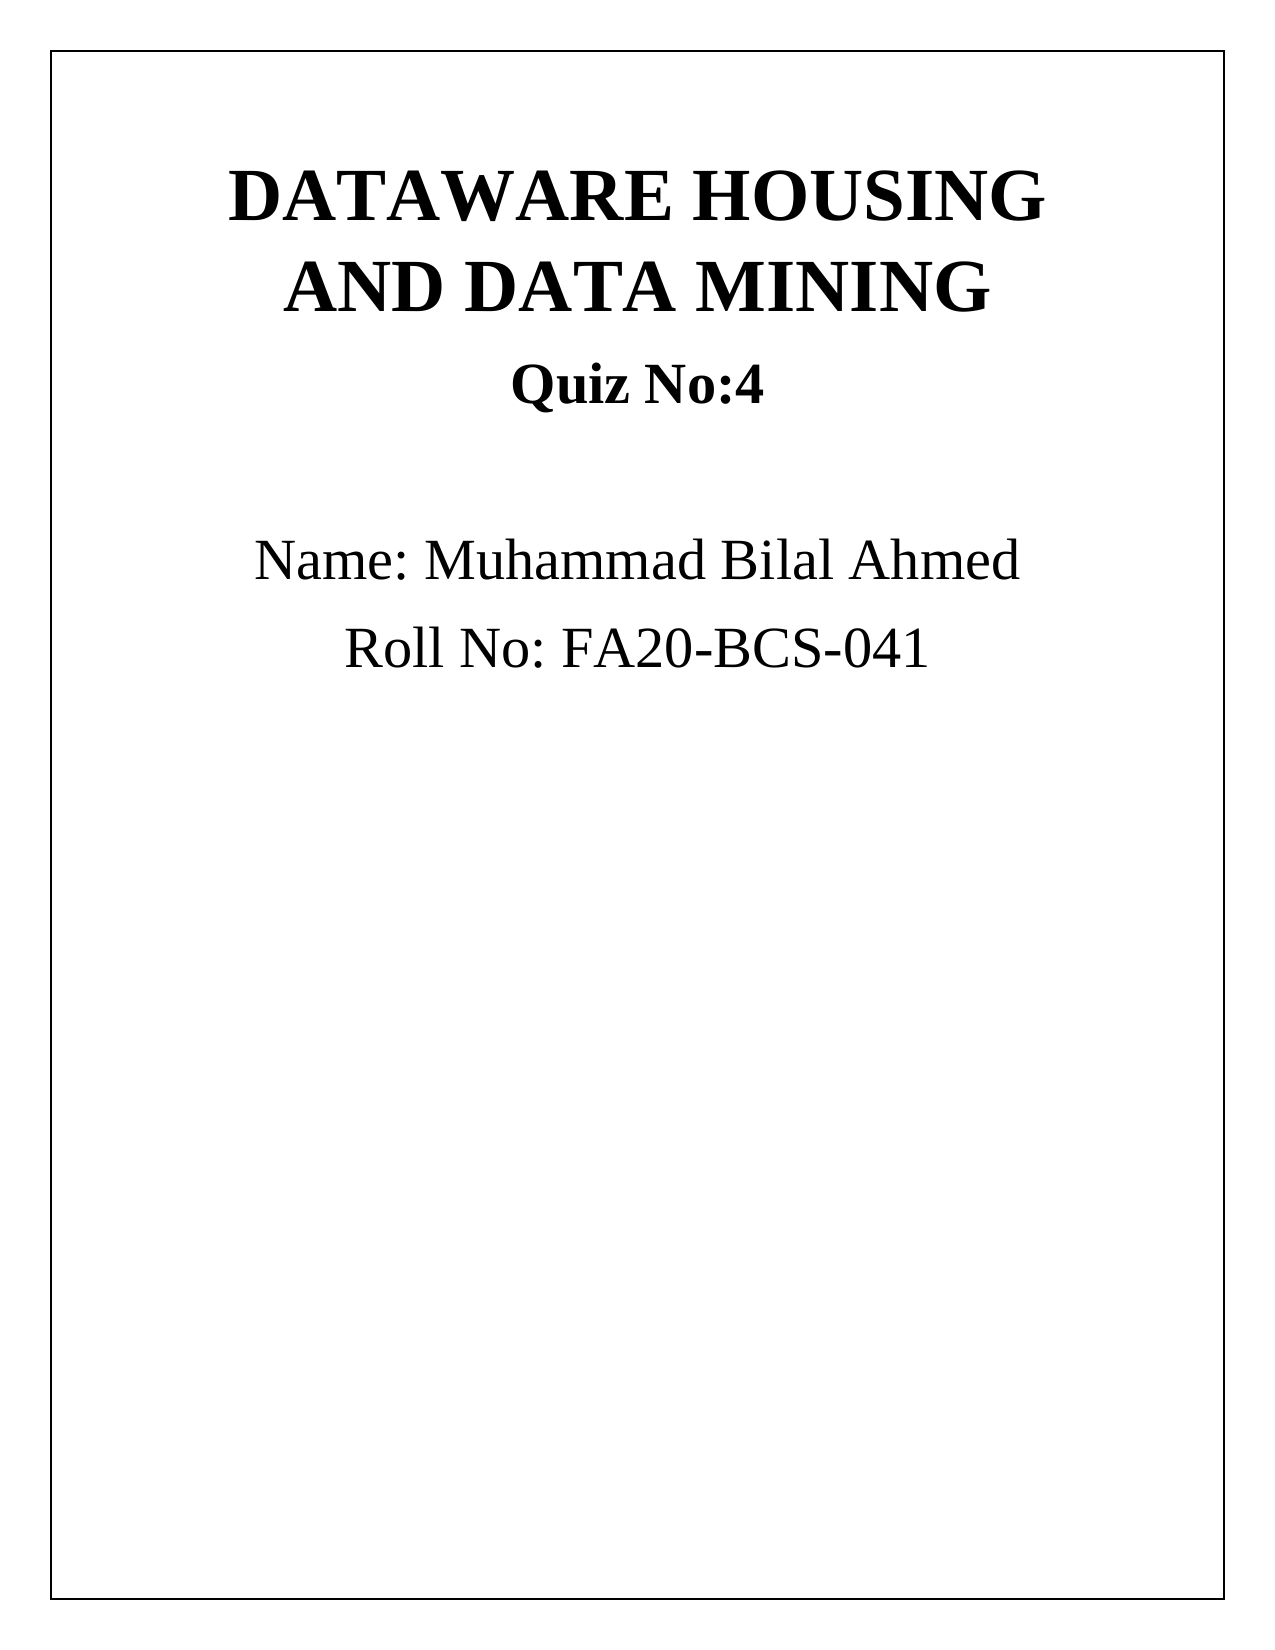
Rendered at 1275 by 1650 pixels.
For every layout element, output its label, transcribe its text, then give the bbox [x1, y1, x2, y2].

text Roll No: FA20-BCS-041 [150, 612, 1125, 679]
text Name: Muhammad Bilal Ahmed [150, 525, 1125, 592]
text DATAWARE HOUSING AND DATA MINING [150, 150, 1125, 328]
text Quiz No:4 [150, 349, 1125, 416]
